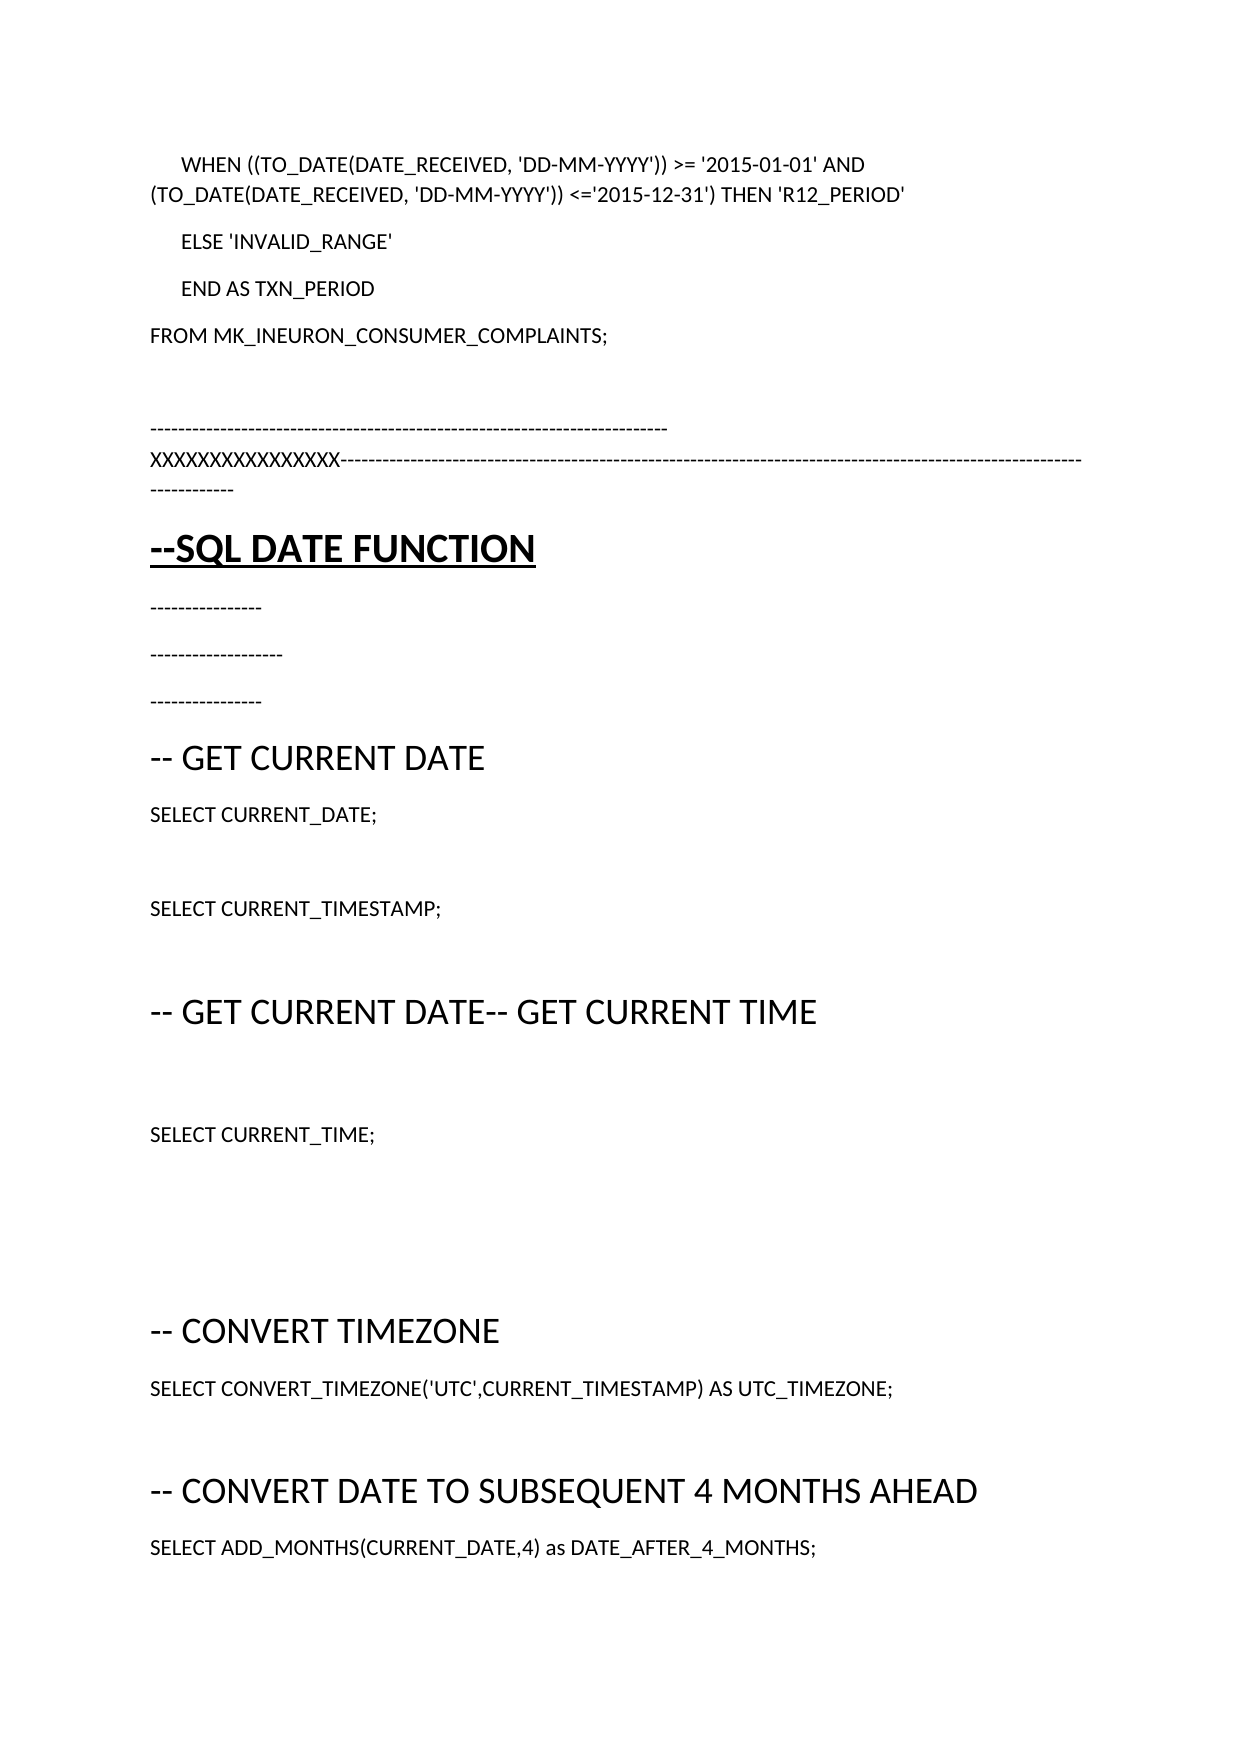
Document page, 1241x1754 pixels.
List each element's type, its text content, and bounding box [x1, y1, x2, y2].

text SELECT CONVERT_TIMEZONE('UTC',CURRENT_TIMESTAMP) AS UTC_TIMEZONE; [150, 1374, 1090, 1402]
text -- CONVERT DATE TO SUBSEQUENT 4 MONTHS AHEAD [150, 1467, 1090, 1513]
text --SQL DATE FUNCTION [150, 522, 1090, 573]
text SELECT CURRENT_TIMESTAMP; [150, 894, 1090, 922]
text FROM MK_INEURON_CONSUMER_COMPLAINTS; [150, 321, 1090, 349]
text WHEN ((TO_DATE(DATE_RECEIVED, 'DD-MM-YYYY')) >= '2015-01-01' AND (TO_DATE(DATE_RECEIVED, 'DD-MM-YYYY')) <='2015-12-31') THEN 'R12_PERIOD' [150, 150, 1090, 208]
text SELECT ADD_MONTHS(CURRENT_DATE,4) as DATE_AFTER_4_MONTHS; [150, 1533, 1090, 1562]
text -- CONVERT TIMEZONE [150, 1307, 1090, 1353]
text ELSE 'INVALID_RANGE' [150, 227, 1090, 255]
text ---------------- [150, 593, 1090, 621]
text ---------------- [150, 687, 1090, 715]
text SELECT CURRENT_TIME; [150, 1120, 1090, 1148]
text -- GET CURRENT DATE-- GET CURRENT TIME [150, 988, 1090, 1033]
text END AS TXN_PERIOD [150, 274, 1090, 302]
text --------------------------------------------------------------------------XXXXXXXXXXXXXXXX---------------------------------------------------------------------------------------------------------------------- [150, 414, 1090, 503]
text ------------------- [150, 640, 1090, 668]
text -- GET CURRENT DATE [150, 734, 1090, 780]
text SELECT CURRENT_DATE; [150, 800, 1090, 828]
